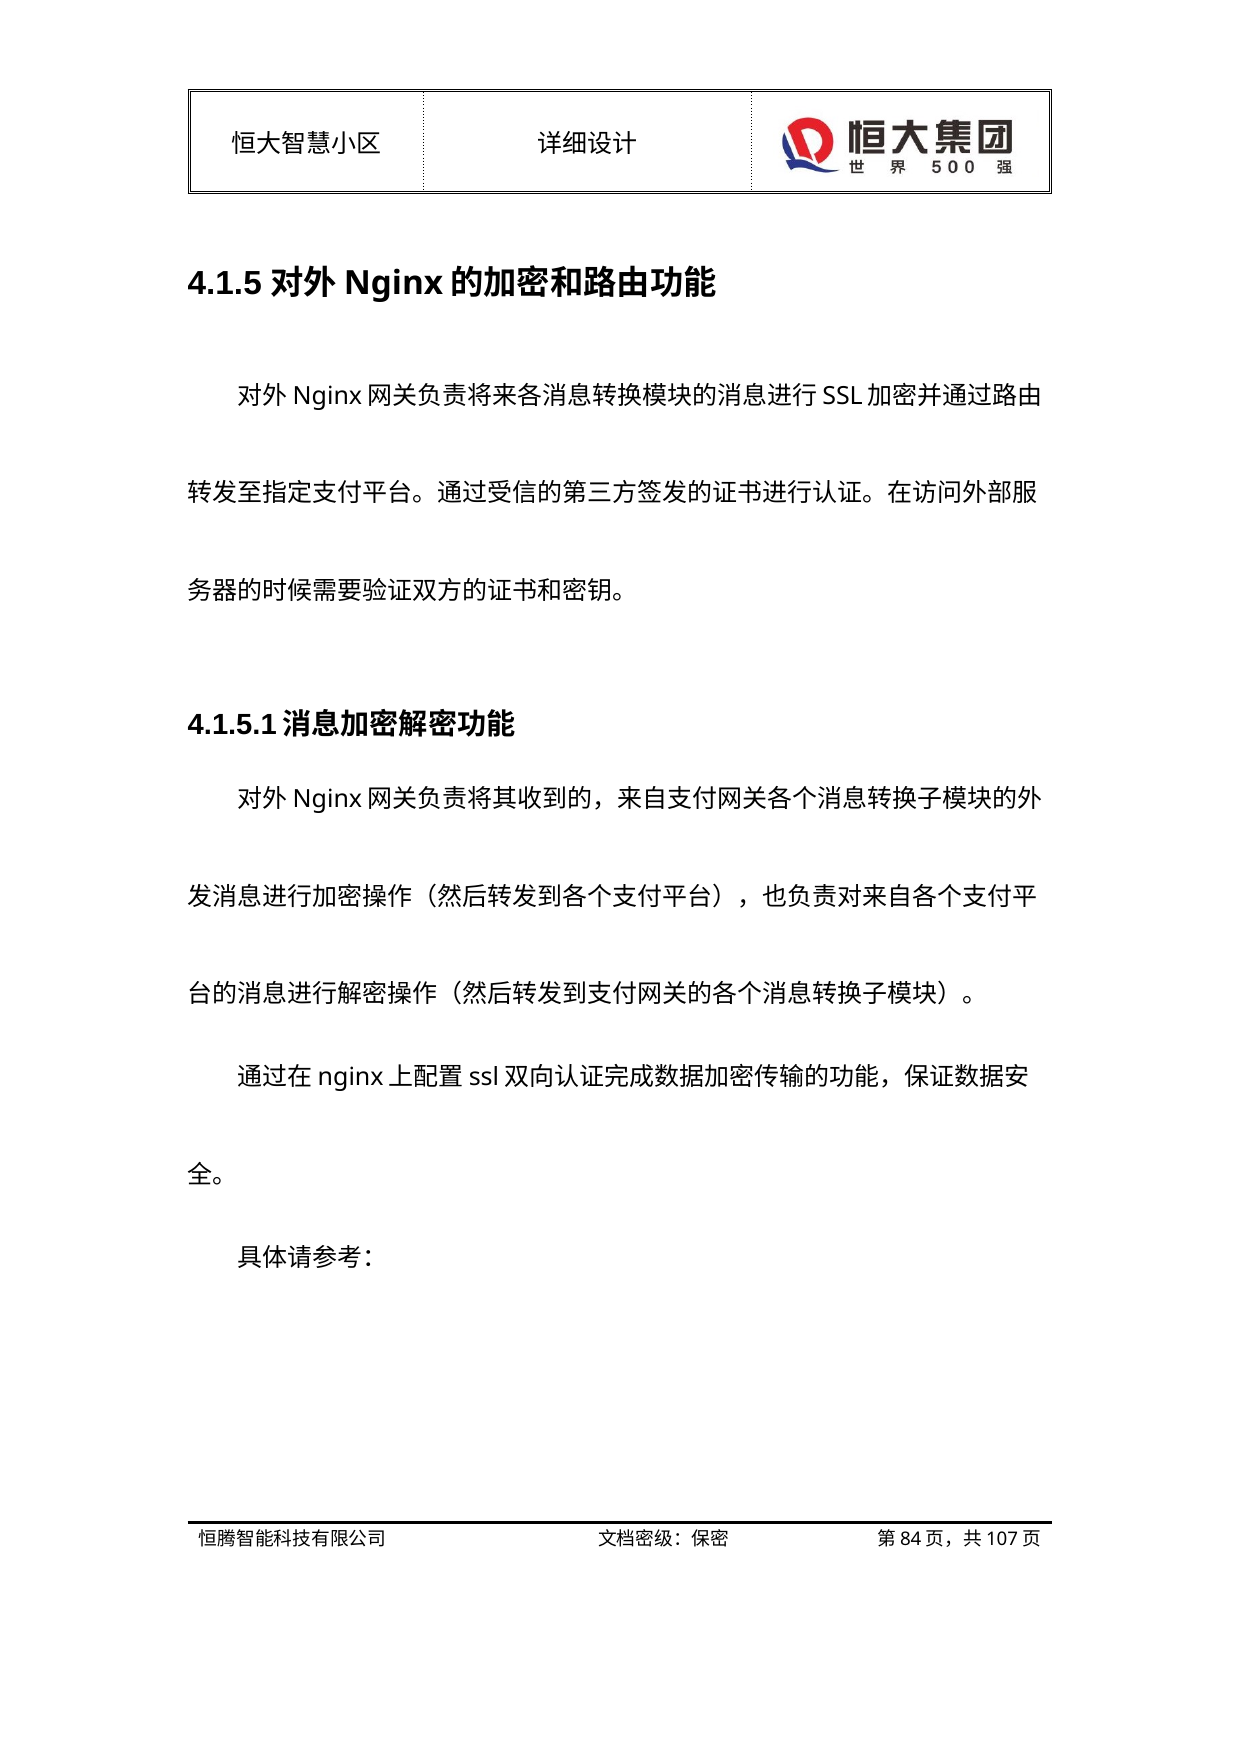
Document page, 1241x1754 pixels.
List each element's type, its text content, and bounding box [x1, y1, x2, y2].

subtitle 对外Nginx的加密和路由功能 [187, 248, 1053, 313]
subtitle 消息加密解密功能 [187, 701, 1053, 743]
text 对外Nginx网关负责将其收到的，来自支付网关各个消息转换子模块的外发消息进行加密操作（然后转发到各个支付平台），也负责对来自各个支付平台的消息进行解密操作（然后转发到支付网关的各个消息转换子模块）。 [187, 764, 1053, 1024]
text 具体请参考： [187, 1223, 1053, 1288]
picture [762, 106, 1040, 177]
text 对外Nginx网关负责将来各消息转换模块的消息进行SSL加密并通过路由转发至指定支付平台。通过受信的第三方签发的证书进行认证。在访问外部服务器的时候需要验证双方的证书和密钥。 [187, 361, 1053, 621]
text 通过在nginx上配置ssl双向认证完成数据加密传输的功能，保证数据安全。 [187, 1042, 1053, 1205]
